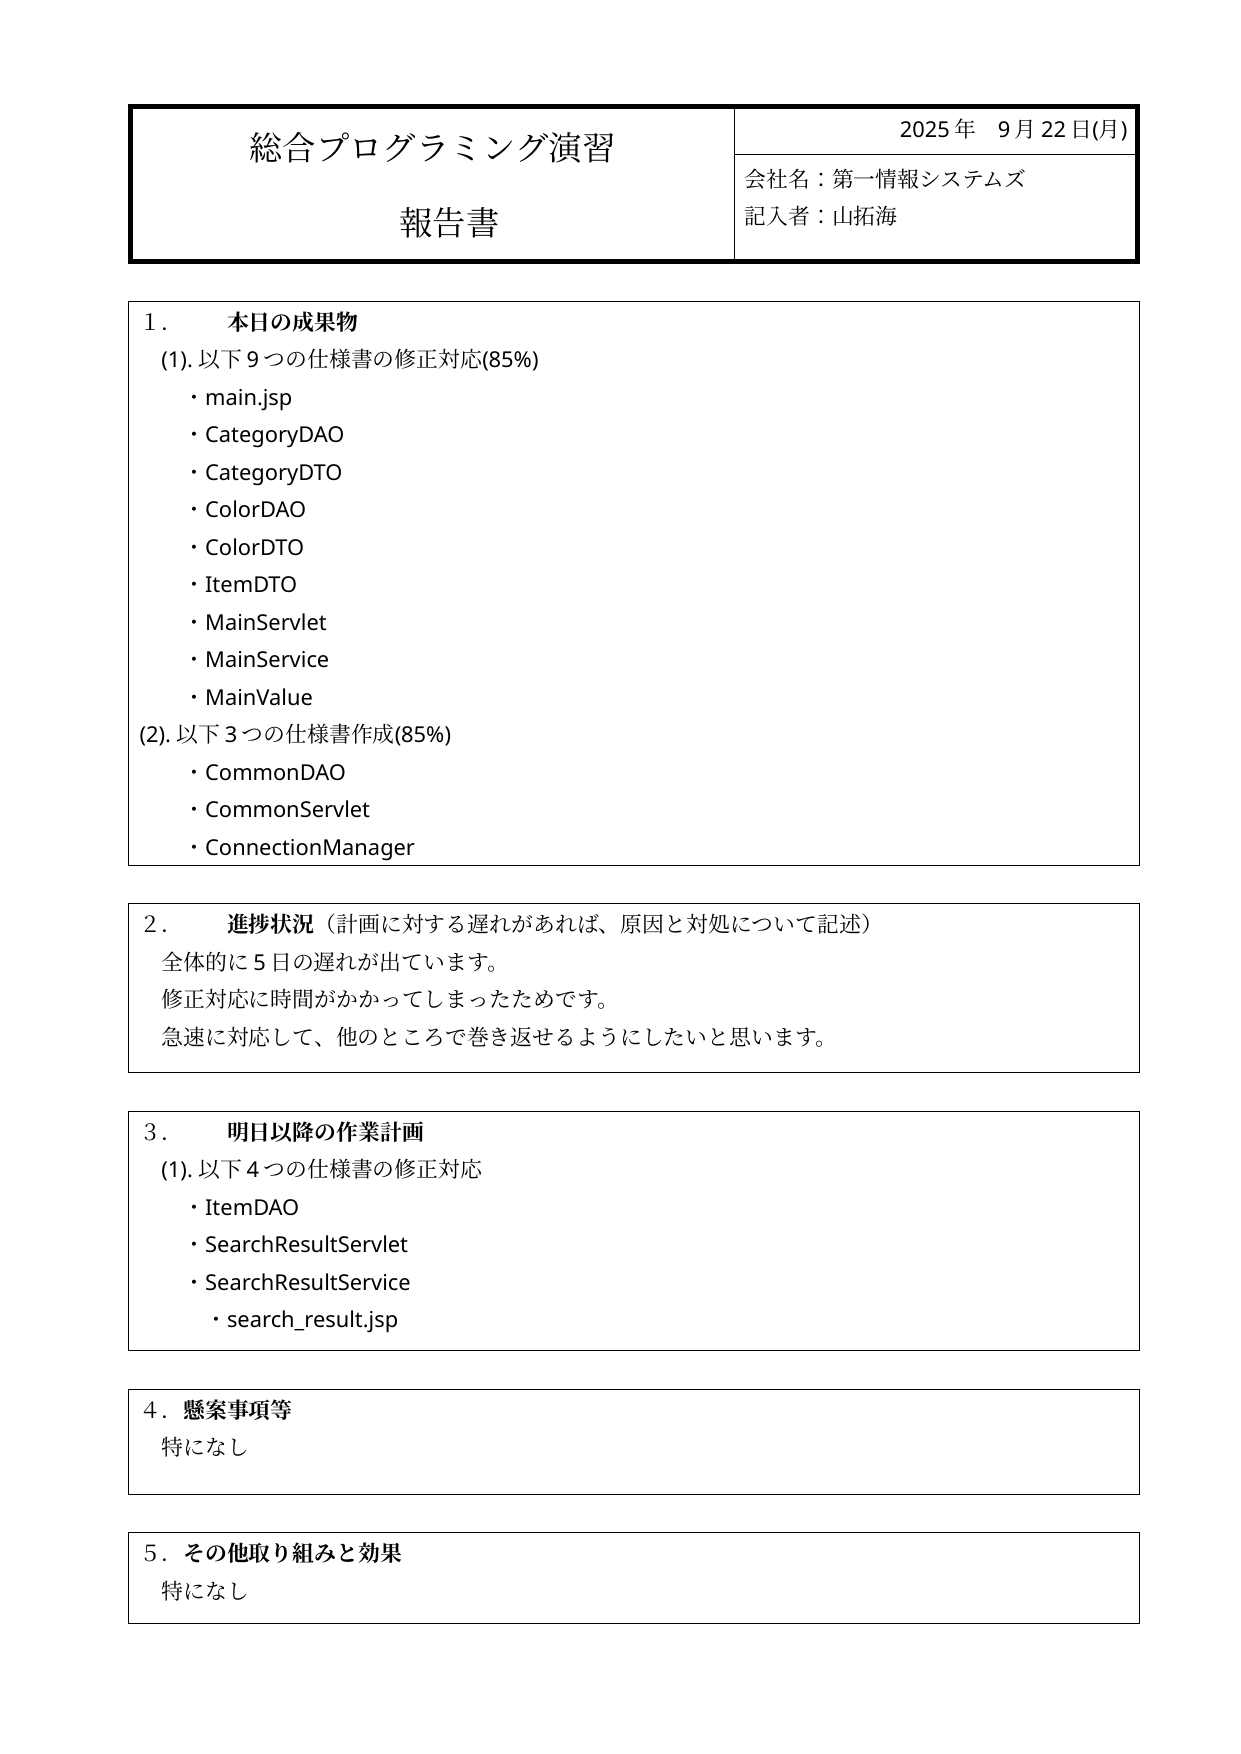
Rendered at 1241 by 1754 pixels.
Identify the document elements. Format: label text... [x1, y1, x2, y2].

table_header ４．懸案事項等 特になし [129, 1390, 1139, 1494]
table_header ５．その他取り組みと効果 特になし [129, 1533, 1139, 1623]
table_header 進捗状況（計画に対する遅れがあれば、原因と対処について記述） 全体的に5日の遅れが出ています。 修正対応に時間がかかってしまったためです。 急速に対応して、他のところで巻き返せるようにしたいと思います。 [129, 904, 1139, 1072]
table_header 総合プログラミング演習 報告書 [133, 109, 734, 259]
table_header 明日以降の作業計画 (1). 以下4つの仕様書の修正対応 ・ItemDAO ・SearchResultServlet ・SearchResultService ・search_result.jsp [129, 1112, 1139, 1350]
table_header 2025年 9月22日(月) [735, 109, 1135, 154]
table_header 本日の成果物 (1). 以下9つの仕様書の修正対応(85%) ・main.jsp ・CategoryDAO ・CategoryDTO ・ColorDAO ・ColorDTO ・ItemDTO ・MainServlet ・MainService ・MainValue (2). 以下3つの仕様書作成(85%) ・CommonDAO ・CommonServlet ・ConnectionManager [129, 302, 1139, 865]
table_cell 会社名：第一情報システムズ 記入者：山拓海 [735, 155, 1135, 259]
